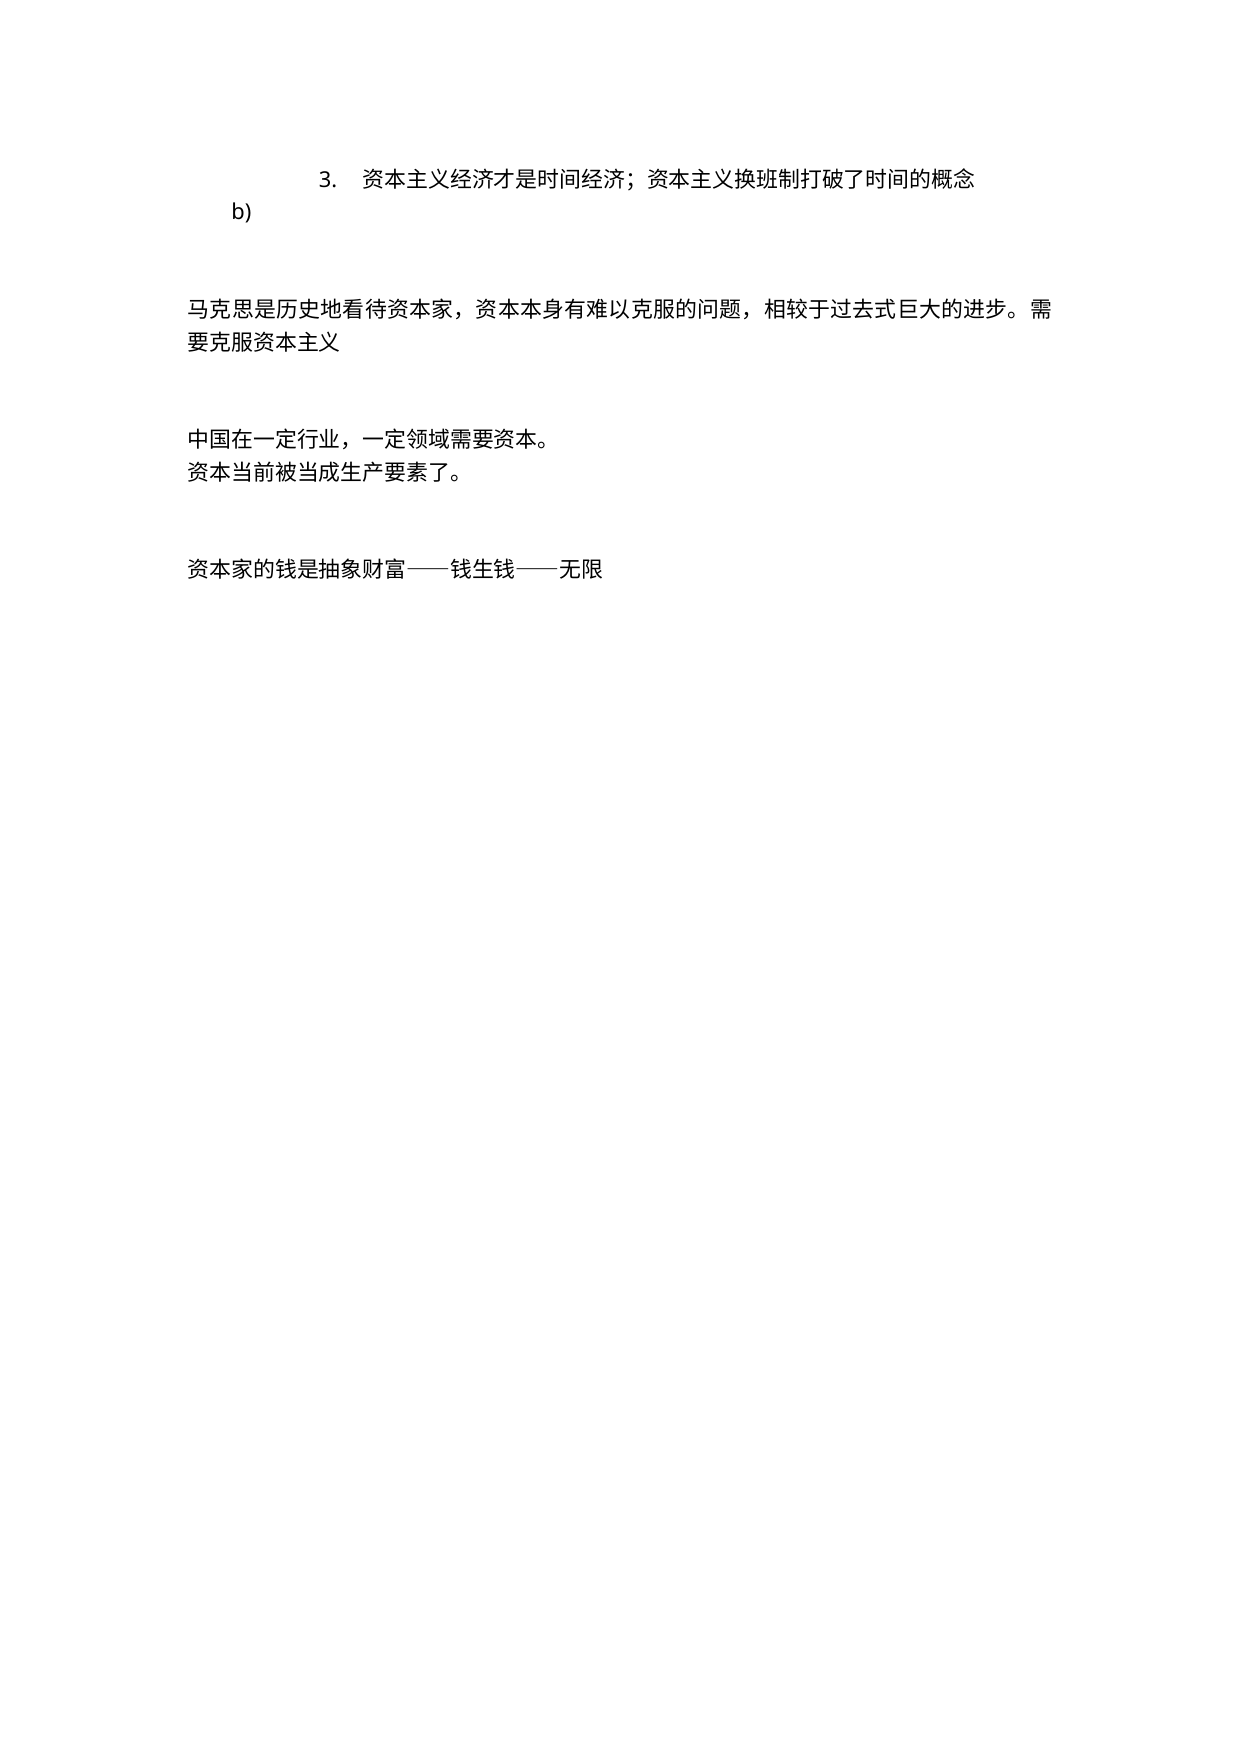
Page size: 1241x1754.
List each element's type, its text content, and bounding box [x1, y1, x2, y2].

text 中国在一定行业，一定领域需要资本。 [187, 422, 1053, 454]
text 马克思是历史地看待资本家，资本本身有难以克服的问题，相较于过去式巨大的进步。需要克服资本主义 [187, 292, 1053, 357]
text 资本当前被当成生产要素了。 [187, 454, 1053, 487]
text 资本家的钱是抽象财富——钱生钱——无限 [187, 552, 1053, 584]
list 资本主义经济才是时间经济；资本主义换班制打破了时间的概念 [319, 162, 1053, 194]
